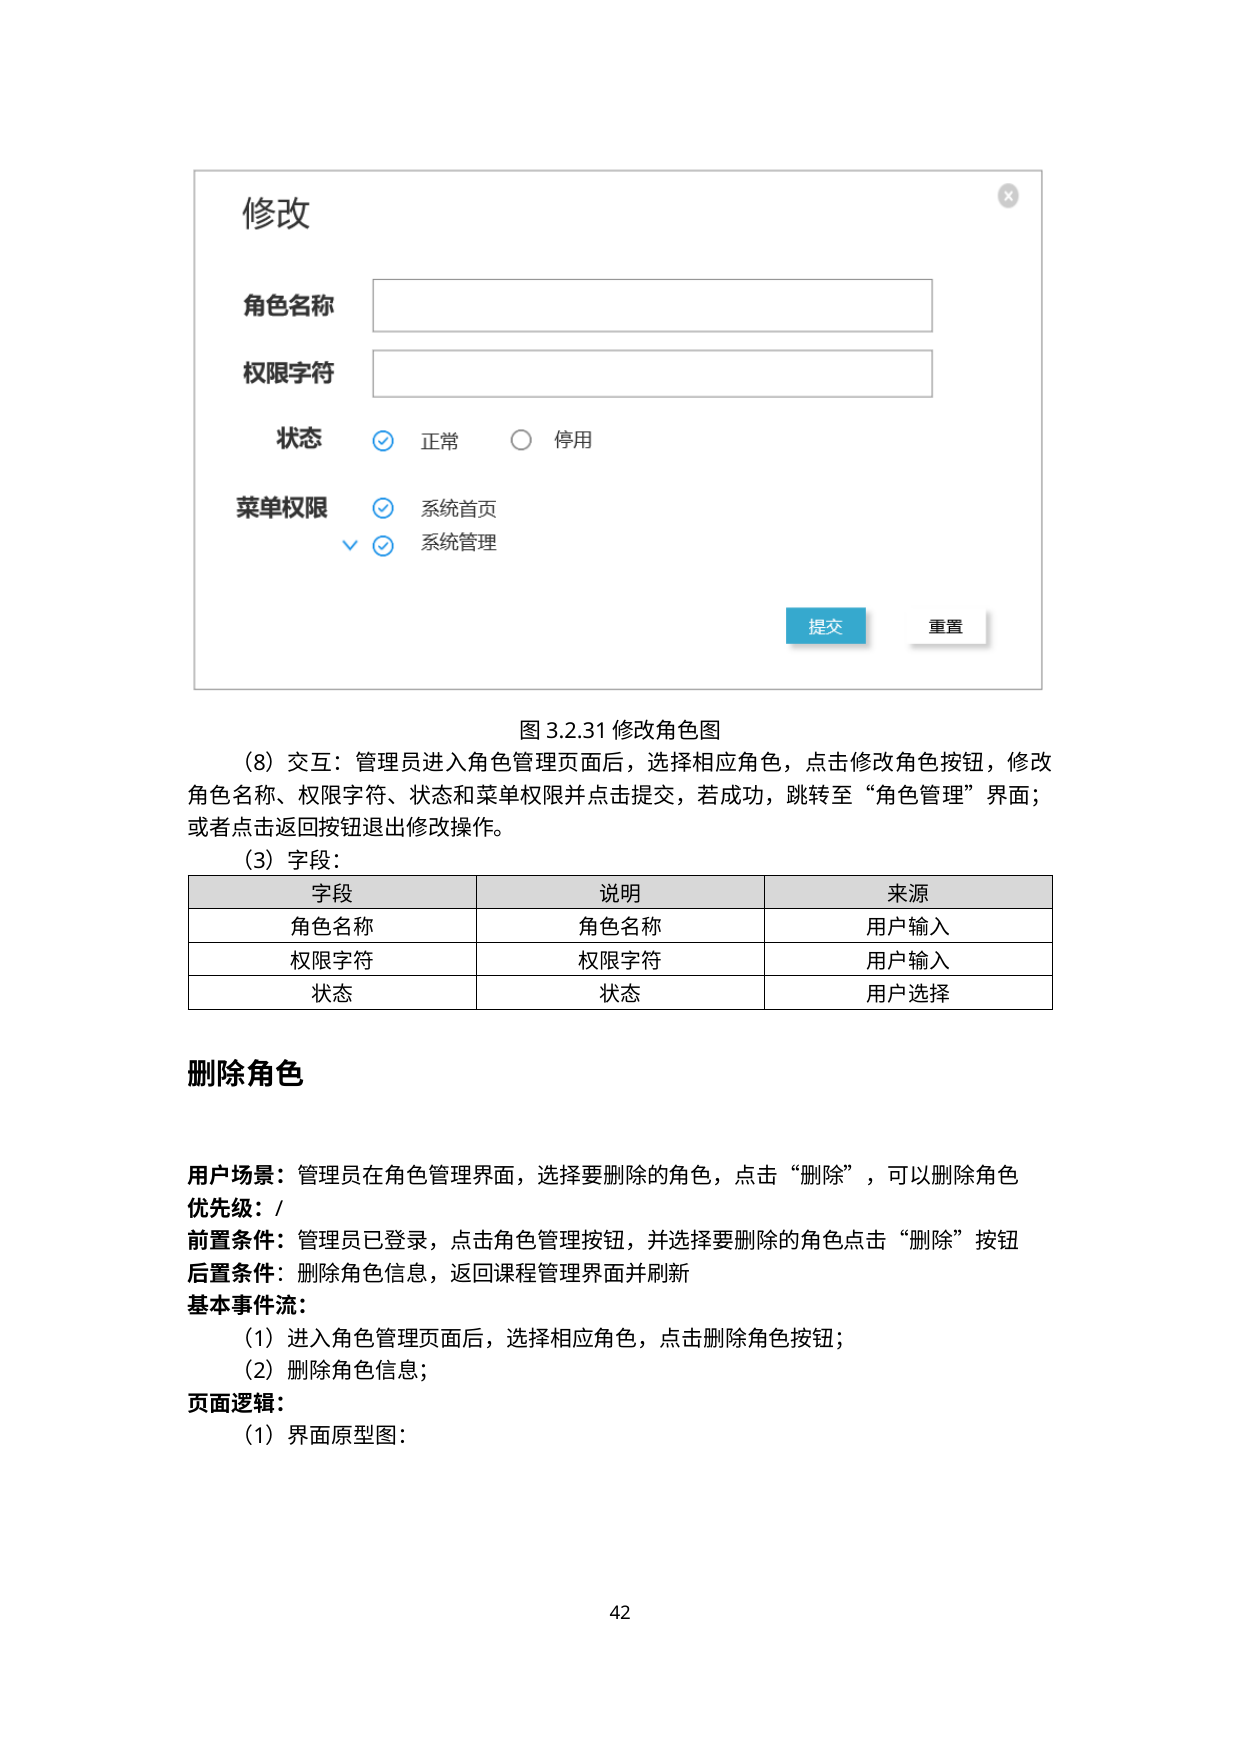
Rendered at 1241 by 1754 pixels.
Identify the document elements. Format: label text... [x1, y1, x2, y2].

table_header 说明 [477, 876, 764, 908]
text 后置条件：删除角色信息，返回课程管理界面并刷新 [187, 1256, 1053, 1288]
text （1）进入角色管理页面后，选择相应角色，点击删除角色按钮； [187, 1321, 1053, 1353]
text （2）删除角色信息； [187, 1353, 1053, 1386]
text 基本事件流： [187, 1288, 1053, 1321]
table_cell 角色名称 [477, 909, 764, 942]
table_header 字段 [189, 876, 476, 908]
text 用户场景：管理员在角色管理界面，选择要删除的角色，点击“删除”，可以删除角色 [187, 1158, 1053, 1191]
table_cell 权限字符 [477, 943, 764, 975]
list 界面原型图： [187, 1418, 1053, 1451]
text （3）字段： [187, 842, 1053, 875]
list 交互：管理员进入角色管理页面后，选择相应角色，点击修改角色按钮，修改角色名称、权限字符、状态和菜单权限并点击提交，若成功，跳转至“角色管理”界面；或者点击返回按钮退出修改操作。 [187, 745, 1053, 842]
text 图 3.2.31修改角色图 [187, 712, 1053, 745]
table_cell 状态 [189, 976, 476, 1009]
table_cell 权限字符 [189, 943, 476, 975]
picture [187, 159, 1053, 707]
text 优先级：/ [187, 1191, 1053, 1223]
text 前置条件：管理员已登录，点击角色管理按钮，并选择要删除的角色点击“删除”按钮 [187, 1223, 1053, 1256]
table_header 来源 [765, 876, 1052, 908]
text 页面逻辑： [187, 1386, 1053, 1418]
table_cell 用户选择 [765, 976, 1052, 1009]
table_cell 用户输入 [765, 909, 1052, 942]
table_cell 角色名称 [189, 909, 476, 942]
table_cell 用户输入 [765, 943, 1052, 975]
table_cell 状态 [477, 976, 764, 1009]
subtitle 删除角色 [187, 1039, 1053, 1104]
